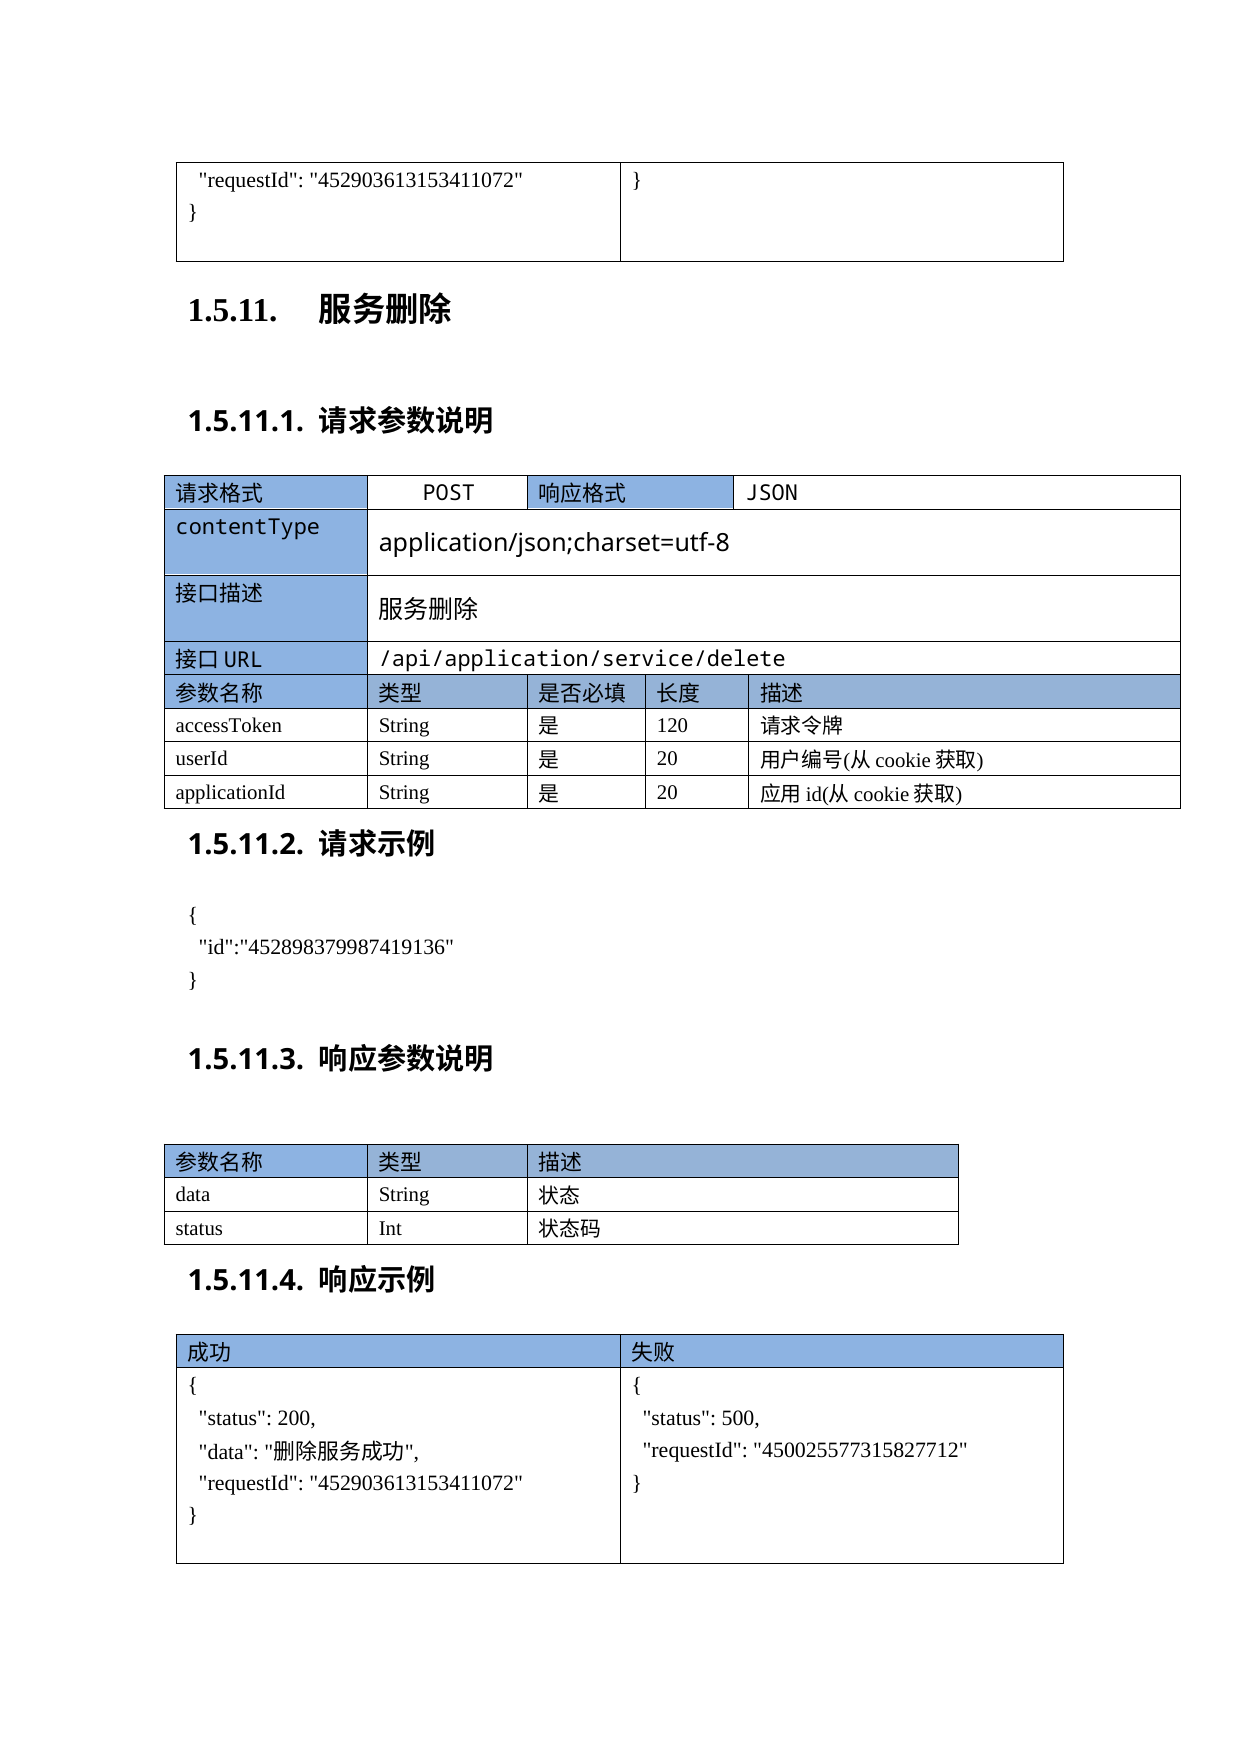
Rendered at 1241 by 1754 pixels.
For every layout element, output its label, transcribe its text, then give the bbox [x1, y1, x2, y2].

table_header 描述 [528, 1145, 958, 1177]
table_cell 20 [646, 742, 748, 775]
table_cell data [165, 1178, 367, 1211]
text "id":"452898379987419136" [187, 930, 1053, 963]
table_cell applicationId [165, 776, 367, 808]
table_cell 是否必填 [528, 675, 645, 708]
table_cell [177, 163, 620, 261]
table_cell application/json;charset=utf-8 [368, 510, 1180, 574]
text } [187, 963, 1053, 995]
table_header 参数名称 [165, 1145, 367, 1177]
table_header JSON [734, 476, 1180, 508]
table_cell 类型 [368, 675, 527, 708]
table_cell 是 [528, 709, 645, 741]
table_cell 是 [528, 742, 645, 775]
table_cell 20 [646, 776, 748, 808]
table_cell 参数名称 [165, 675, 367, 708]
table_cell String [368, 742, 527, 775]
subtitle 响应示例 [187, 1245, 1053, 1310]
table_cell String [368, 709, 527, 741]
table_header 请求格式 [165, 476, 367, 508]
table_cell 描述 [749, 675, 1180, 708]
table_cell contentType [165, 510, 367, 574]
table_cell { "status": 500, "requestId": "450025577315827712" } [621, 1368, 1063, 1563]
table_cell String [368, 776, 527, 808]
table_cell /api/application/service/delete [368, 642, 1180, 674]
subtitle 响应参数说明 [187, 1024, 1053, 1089]
table_cell userId [165, 742, 367, 775]
table_cell Int [368, 1212, 527, 1244]
table_cell accessToken [165, 709, 367, 741]
subtitle 服务删除 [187, 274, 1053, 339]
table_cell { "status": 200, "data": "删除服务成功", "requestId": "452903613153411072" } [177, 1368, 620, 1563]
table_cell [621, 163, 1063, 261]
table_cell 120 [646, 709, 748, 741]
table_cell 状态 [528, 1178, 958, 1211]
table_cell String [368, 1178, 527, 1211]
table_header 类型 [368, 1145, 527, 1177]
table_cell 请求令牌 [749, 709, 1180, 741]
table_cell 长度 [646, 675, 748, 708]
table_cell 是 [528, 776, 645, 808]
table_header 响应格式 [528, 476, 733, 508]
text { [187, 898, 1053, 930]
table_cell 状态码 [528, 1212, 958, 1244]
table_header 成功 [177, 1335, 620, 1367]
table_header 失败 [621, 1335, 1063, 1367]
table_header POST [368, 476, 527, 508]
subtitle 请求示例 [187, 809, 1053, 874]
table_cell 接口描述 [165, 576, 367, 641]
table_cell 用户编号(从cookie获取) [749, 742, 1180, 775]
table_cell status [165, 1212, 367, 1244]
table_cell 服务删除 [368, 576, 1180, 641]
table_cell 接口URL [165, 642, 367, 674]
subtitle 请求参数说明 [187, 386, 1053, 451]
table_cell 应用id(从cookie获取) [749, 776, 1180, 808]
